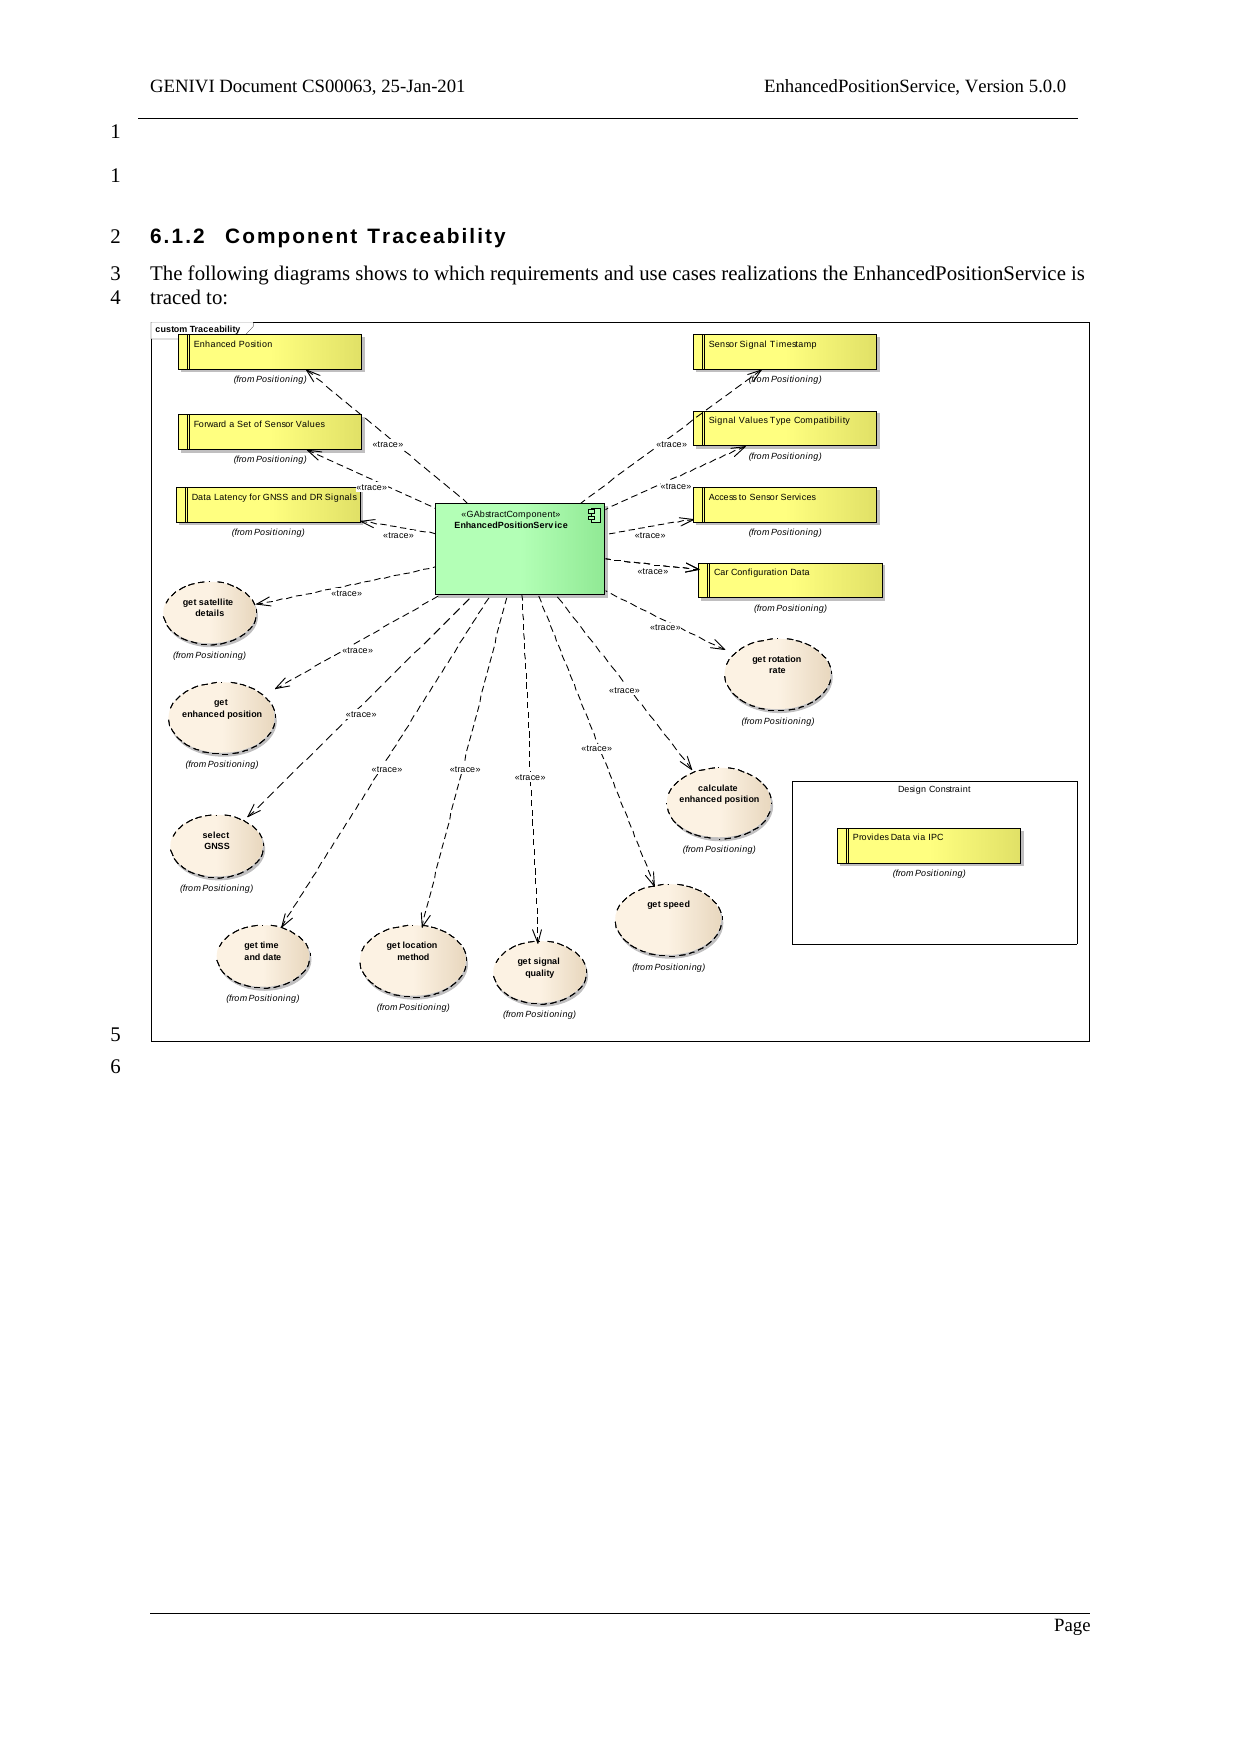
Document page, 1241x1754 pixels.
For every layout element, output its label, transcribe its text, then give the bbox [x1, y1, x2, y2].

subtitle Component Traceability [150, 224, 1090, 248]
text The following diagrams shows to which requirements and use cases realizations the EnhancedPositionService is traced to: [150, 261, 1090, 309]
